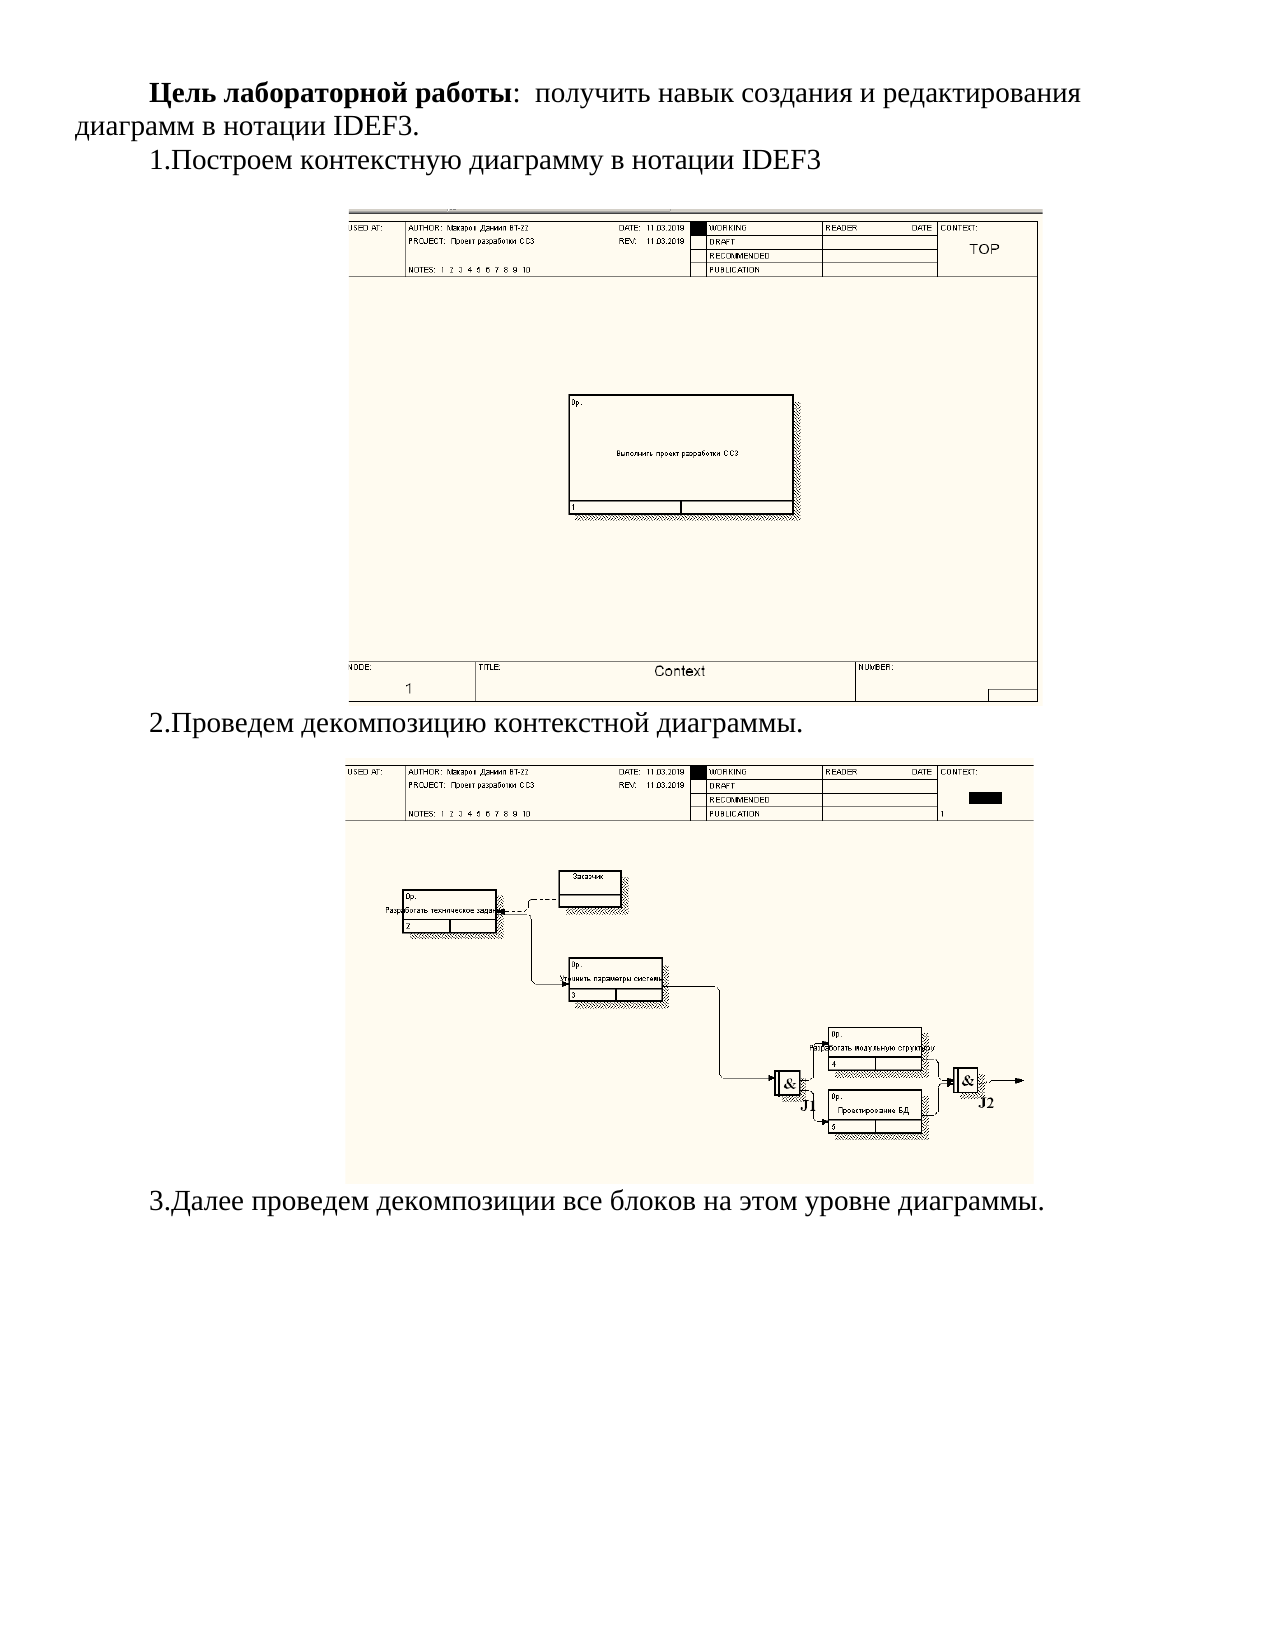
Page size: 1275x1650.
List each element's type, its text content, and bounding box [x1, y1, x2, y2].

picture [345, 758, 1034, 1184]
text Цель лабораторной работы: получить навык создания и редактирования диаграмм в нотации IDEF3. [75, 75, 1200, 142]
picture [348, 209, 1043, 706]
text 1.Построем контекстную диаграмму в нотации IDEF3 [75, 142, 1200, 176]
